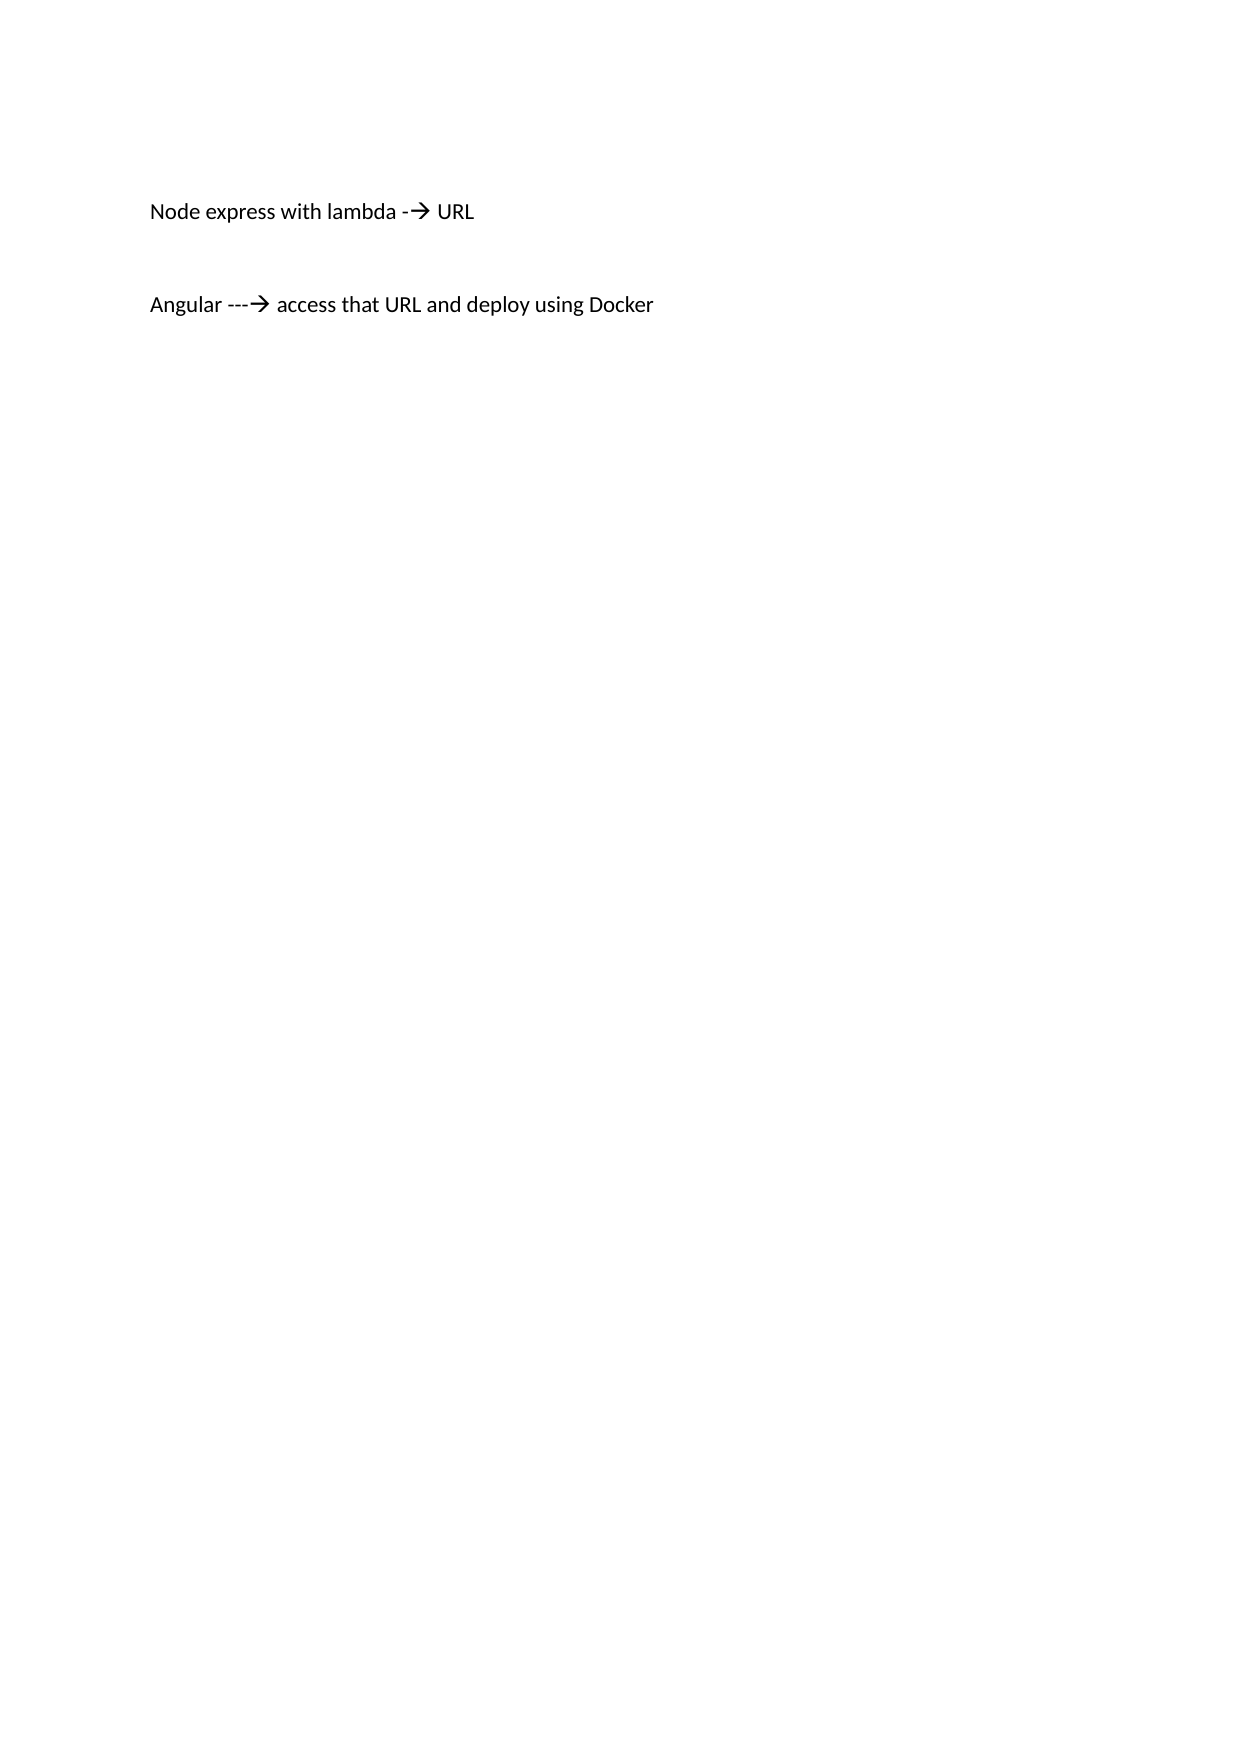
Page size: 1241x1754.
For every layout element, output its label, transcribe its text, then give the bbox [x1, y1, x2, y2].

text Node express with lambda - URL [150, 197, 1090, 225]
text Angular --- access that URL and deploy using Docker [150, 291, 1090, 319]
